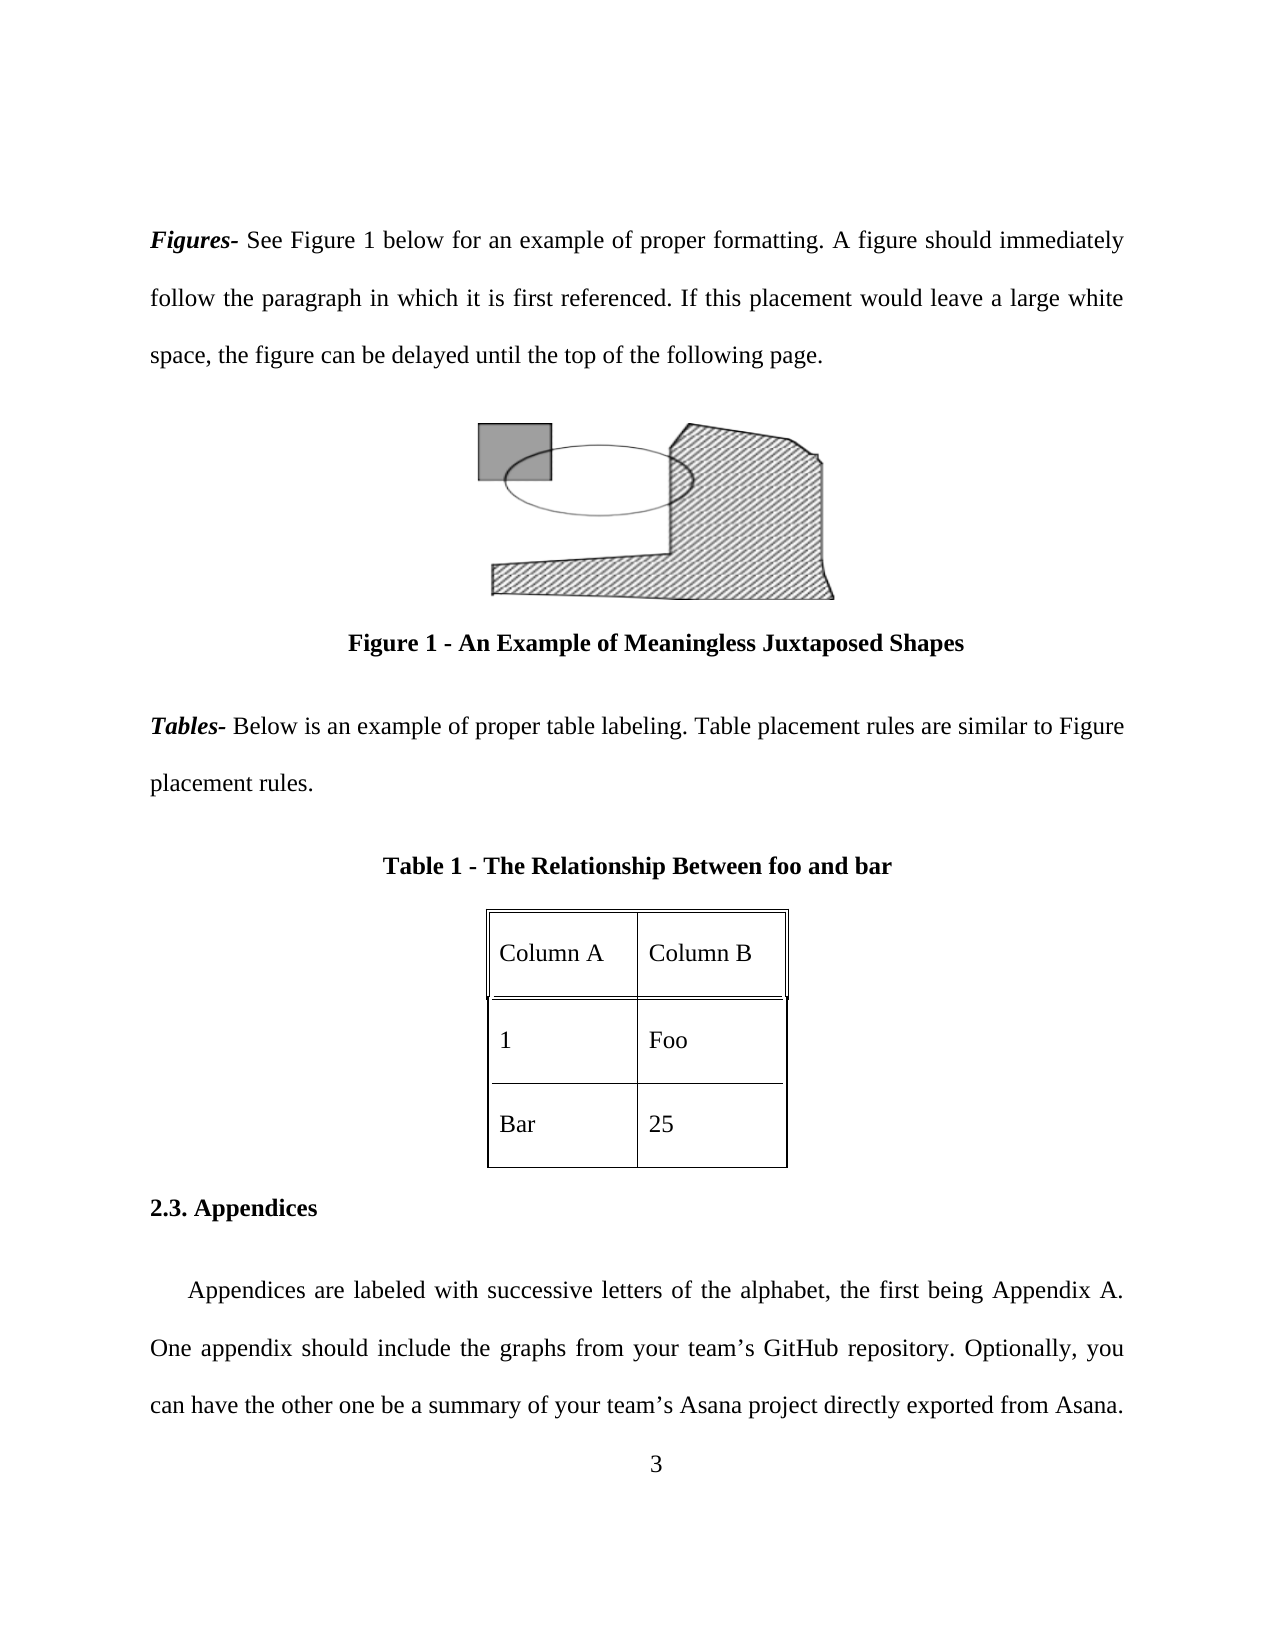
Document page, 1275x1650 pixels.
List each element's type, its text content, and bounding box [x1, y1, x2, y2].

table_cell 1 [489, 996, 637, 1083]
table_cell Foo [638, 996, 786, 1083]
table_header Column B [638, 913, 785, 996]
text Figures- See Figure 1 below for an example of proper formatting. A figure should immediately follow the paragraph in which it is first referenced. If this placement would leave a large white space, the figure can be delayed until the top of the following page. [150, 226, 1125, 369]
text Figure 1 - An Example of Meaningless Juxtaposed Shapes [150, 628, 1125, 657]
text Tables- Below is an example of proper table labeling. Table placement rules are similar to Figure placement rules. [150, 711, 1125, 797]
table_cell Bar [489, 1083, 637, 1167]
subtitle 2.3. Appendices [150, 1193, 1125, 1222]
text Table 1 - The Relationship Between foo and bar [150, 851, 1125, 880]
text Appendices are labeled with successive letters of the alphabet, the first being Appendix A. One appendix should include the graphs from your team’s GitHub repository. Optionally, you can have the other one be a summary of your team’s Asana project directly exported from Asana. [150, 1276, 1125, 1419]
table_cell 25 [638, 1083, 786, 1167]
table_header Column A [490, 913, 637, 996]
